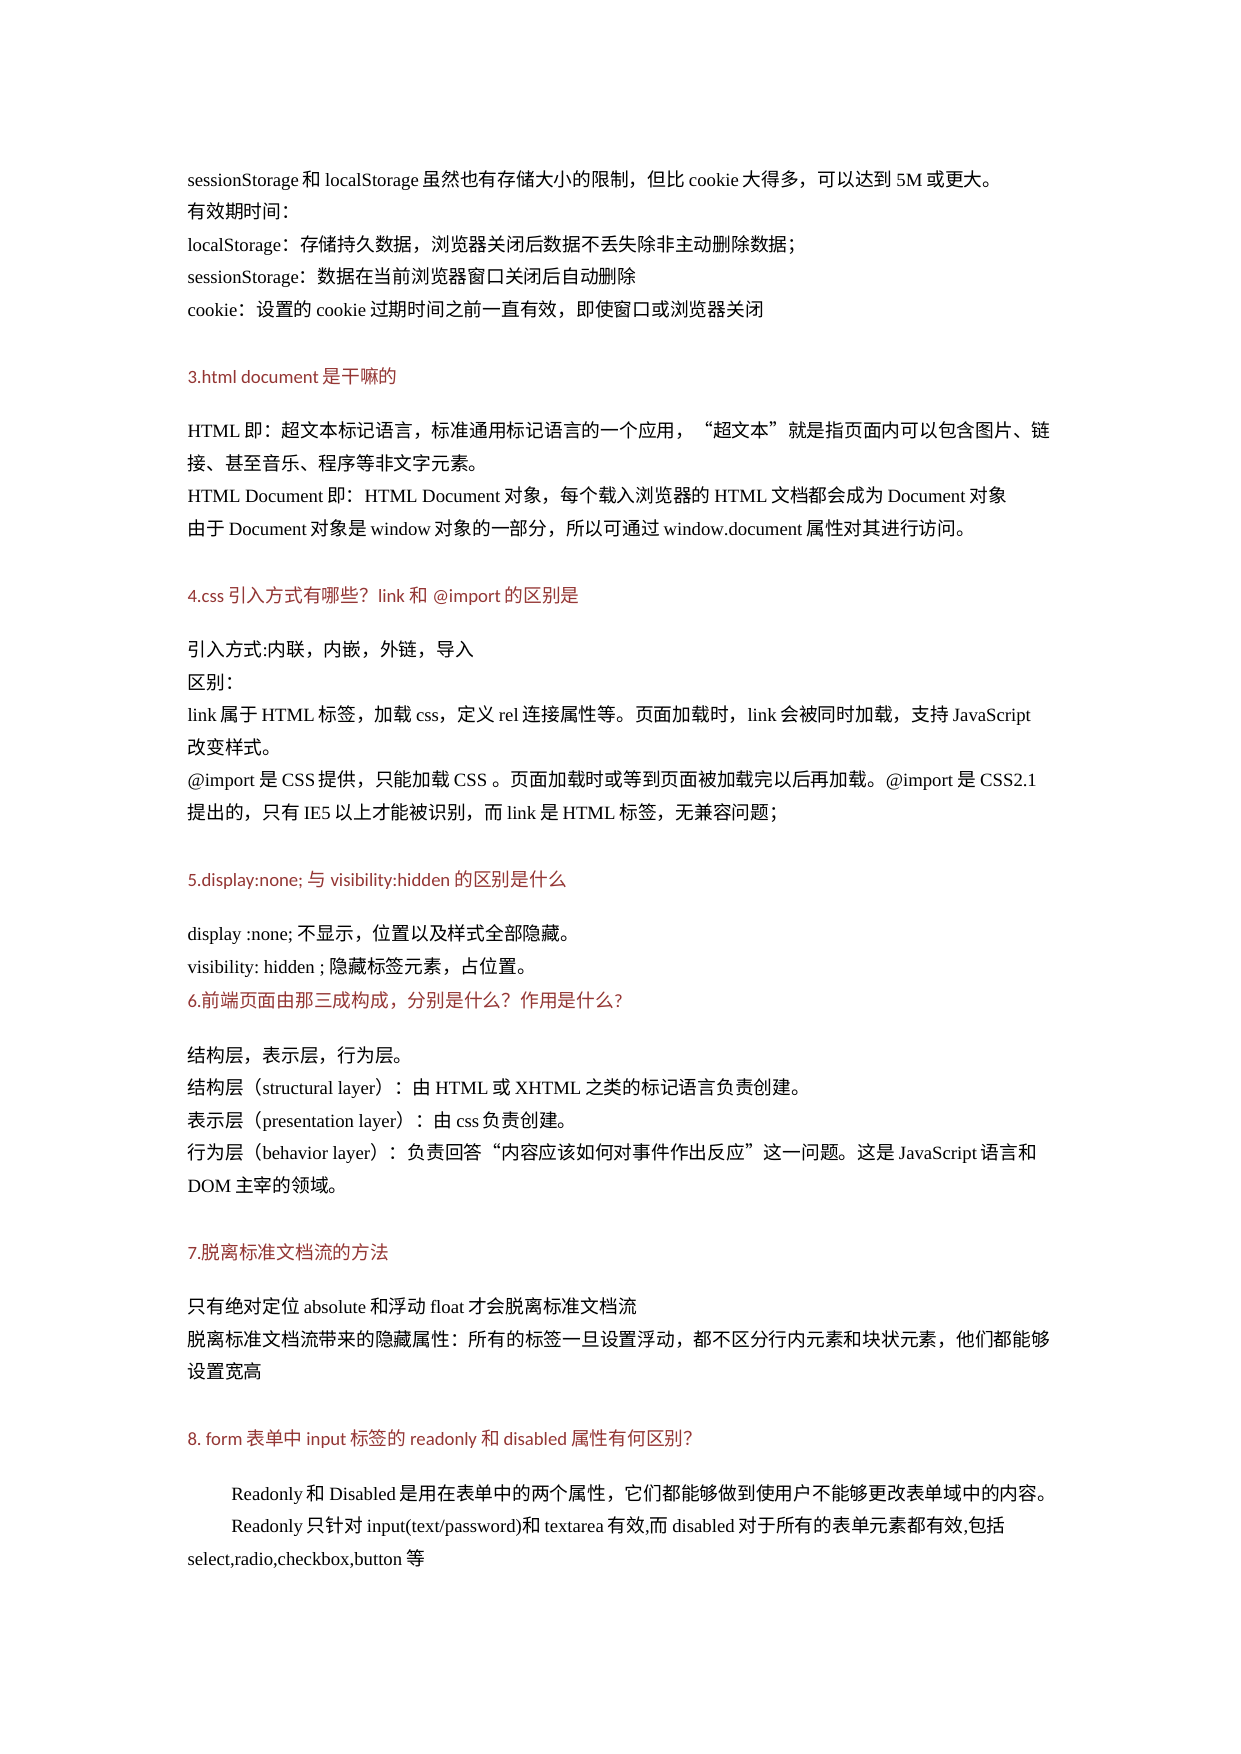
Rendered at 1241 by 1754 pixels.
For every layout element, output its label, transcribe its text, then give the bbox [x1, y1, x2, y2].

subtitle 8. form表单中input标签的readonly和disabled属性有何区别？ [187, 1421, 1053, 1454]
subtitle 5.display:none; 与 visibility:hidden的区别是什么 [187, 862, 1053, 894]
text localStorage：存储持久数据，浏览器关闭后数据不丢失除非主动删除数据； [187, 227, 1053, 259]
subtitle 3.html document是干嘛的 [187, 359, 1053, 392]
text 结构层（structural layer）：由HTML或XHTML之类的标记语言负责创建。 [187, 1070, 1053, 1103]
text 有效期时间： [187, 194, 1053, 227]
text 结构层，表示层，行为层。 [187, 1038, 1053, 1070]
text 只有绝对定位absolute和浮动float才会脱离标准文档流 [187, 1289, 1053, 1322]
text display :none; 不显示，位置以及样式全部隐藏。 [187, 916, 1053, 949]
subtitle 7.脱离标准文档流的方法 [187, 1235, 1053, 1267]
text sessionStorage：数据在当前浏览器窗口关闭后自动删除 [187, 259, 1053, 292]
text 引入方式:内联，内嵌，外链，导入 [187, 632, 1053, 665]
text sessionStorage和localStorage虽然也有存储大小的限制，但比cookie大得多，可以达到5M或更大。 [187, 162, 1053, 194]
text 区别： [187, 665, 1053, 697]
text @import 是CSS提供，只能加载CSS 。页面加载时或等到页面被加载完以后再加载。@import 是CSS2.1提出的，只有IE5以上才能被识别，而link是HTML标签，无兼容问题； [187, 762, 1053, 827]
text 行为层（behavior layer）：负责回答“内容应该如何对事件作出反应”这一问题。这是JavaScript语言和DOM主宰的领域。 [187, 1135, 1053, 1200]
text 脱离标准文档流带来的隐藏属性：所有的标签一旦设置浮动，都不区分行内元素和块状元素，他们都能够设置宽高 [187, 1322, 1053, 1387]
text HTML Document即：HTML Document对象，每个载入浏览器的HTML文档都会成为Document对象 [187, 478, 1053, 511]
subtitle 4.css引入方式有哪些？link 和 @import的区别是 [187, 578, 1053, 611]
subtitle 6.前端页面由那三成构成，分别是什么？作用是什么? [187, 983, 1053, 1016]
text 表示层（presentation layer）：由css负责创建。 [187, 1103, 1053, 1135]
text visibility: hidden ; 隐藏标签元素，占位置。 [187, 949, 1053, 981]
text HTML即：超文本标记语言，标准通用标记语言的一个应用，“超文本”就是指页面内可以包含图片、链接、甚至音乐、程序等非文字元素。 [187, 413, 1053, 478]
text 由于Document对象是window对象的一部分，所以可通过window.document属性对其进行访问。 [187, 511, 1053, 543]
text link属于HTML标签，加载css，定义rel连接属性等。页面加载时，link会被同时加载，支持JavaScript改变样式。 [187, 697, 1053, 762]
text Readonly和Disabled是用在表单中的两个属性，它们都能够做到使用户不能够更改表单域中的内容。 Readonly只针对input(text/password)和textarea有效,而disabled对于所有的表单元素都有效,包括select,radio,checkbox,button等 [187, 1476, 1053, 1573]
text cookie：设置的cookie过期时间之前一直有效，即使窗口或浏览器关闭 [187, 292, 1053, 324]
